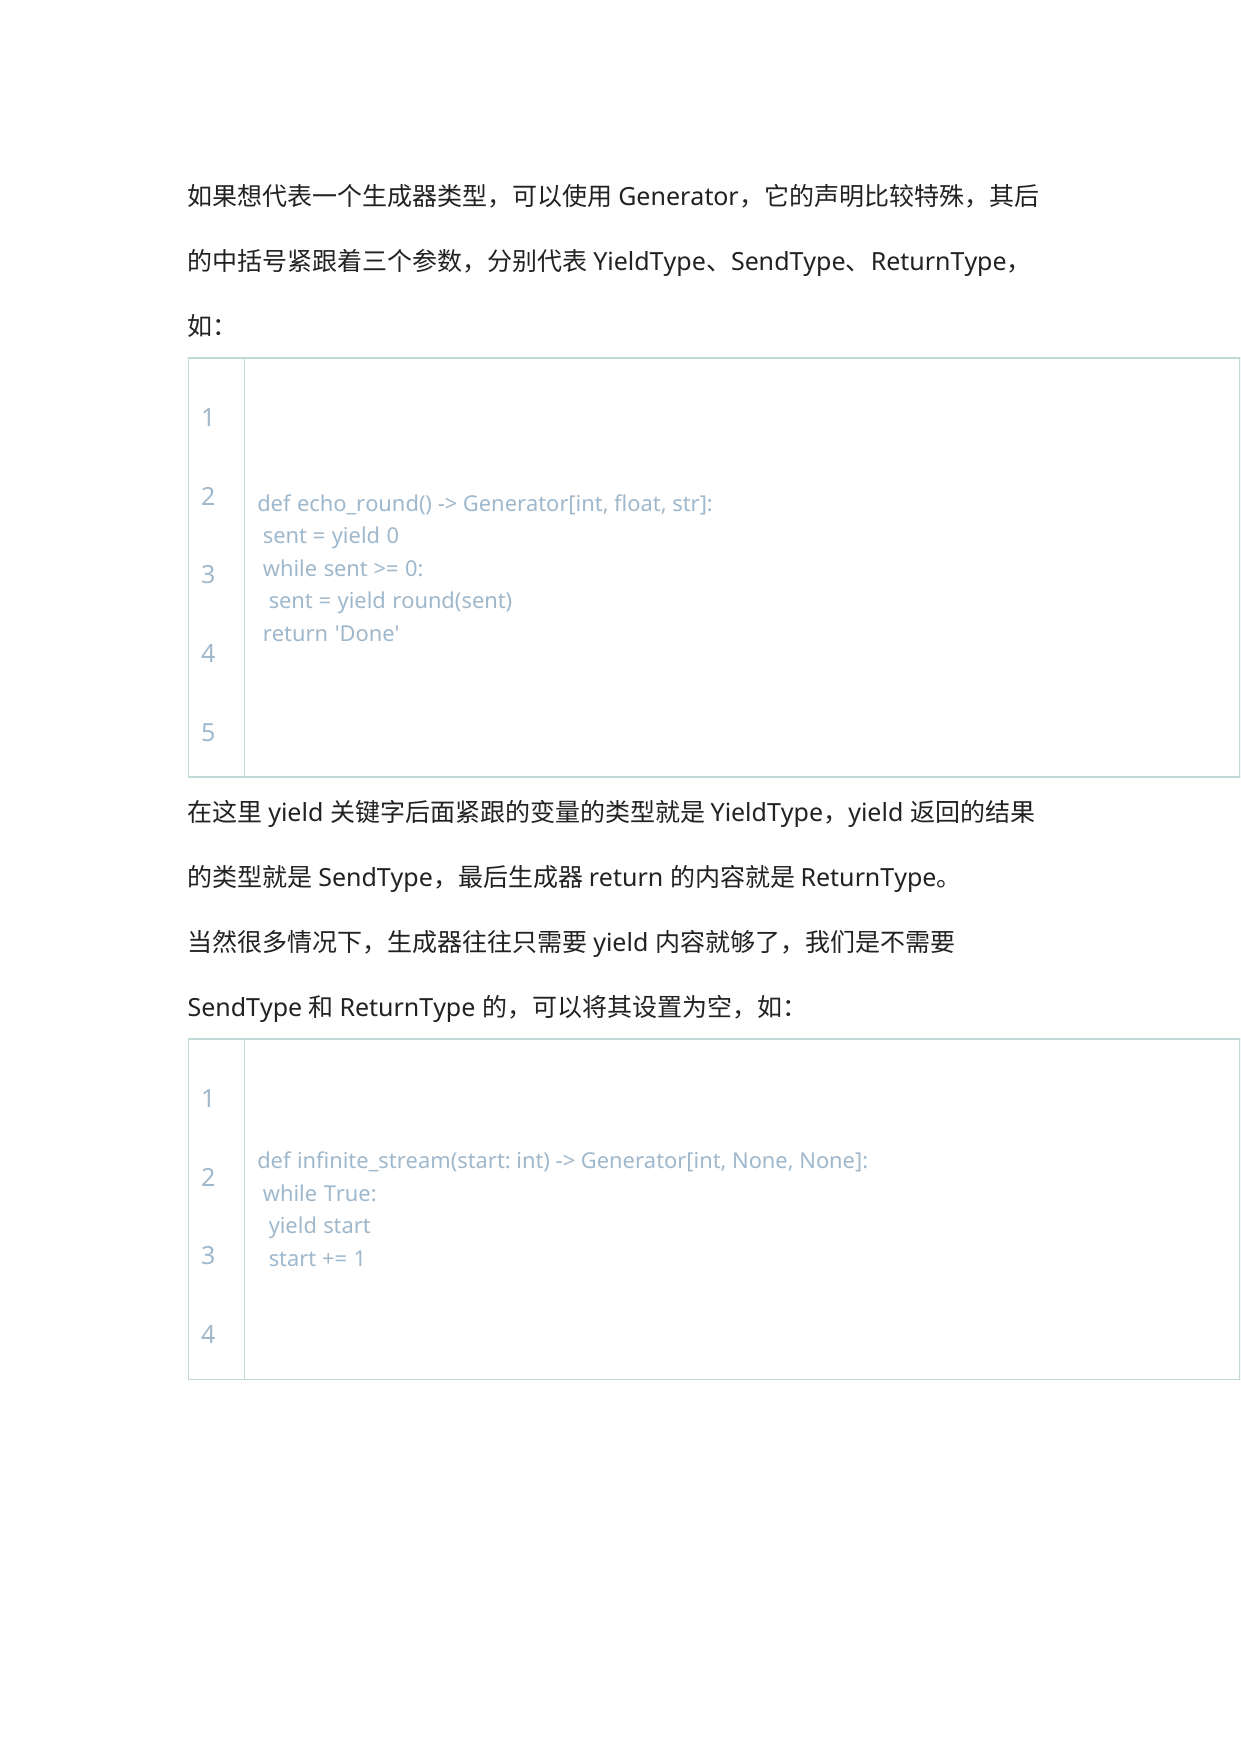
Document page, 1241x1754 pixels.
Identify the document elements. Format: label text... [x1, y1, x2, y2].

text 在这里 yield 关键字后面紧跟的变量的类型就是 YieldType，yield 返回的结果的类型就是 SendType，最后生成器 return 的内容就是 ReturnType。 [187, 778, 1053, 908]
text 当然很多情况下，生成器往往只需要 yield 内容就够了，我们是不需要 SendType 和 ReturnType 的，可以将其设置为空，如： [187, 908, 1053, 1038]
table_header 1 2 3 4 [189, 1040, 244, 1378]
table_header def infinite_stream(start: int) -> Generator[int, None, None]: while True: yield start start += 1 [245, 1040, 1239, 1378]
text 如果想代表一个生成器类型，可以使用 Generator，它的声明比较特殊，其后的中括号紧跟着三个参数，分别代表 YieldType、SendType、ReturnType，如： [187, 162, 1053, 357]
table_header 1 2 3 4 5 [189, 359, 244, 776]
table_header def echo_round() -> Generator[int, float, str]: sent = yield 0 while sent >= 0: sent = yield round(sent) return 'Done' [245, 359, 1239, 776]
